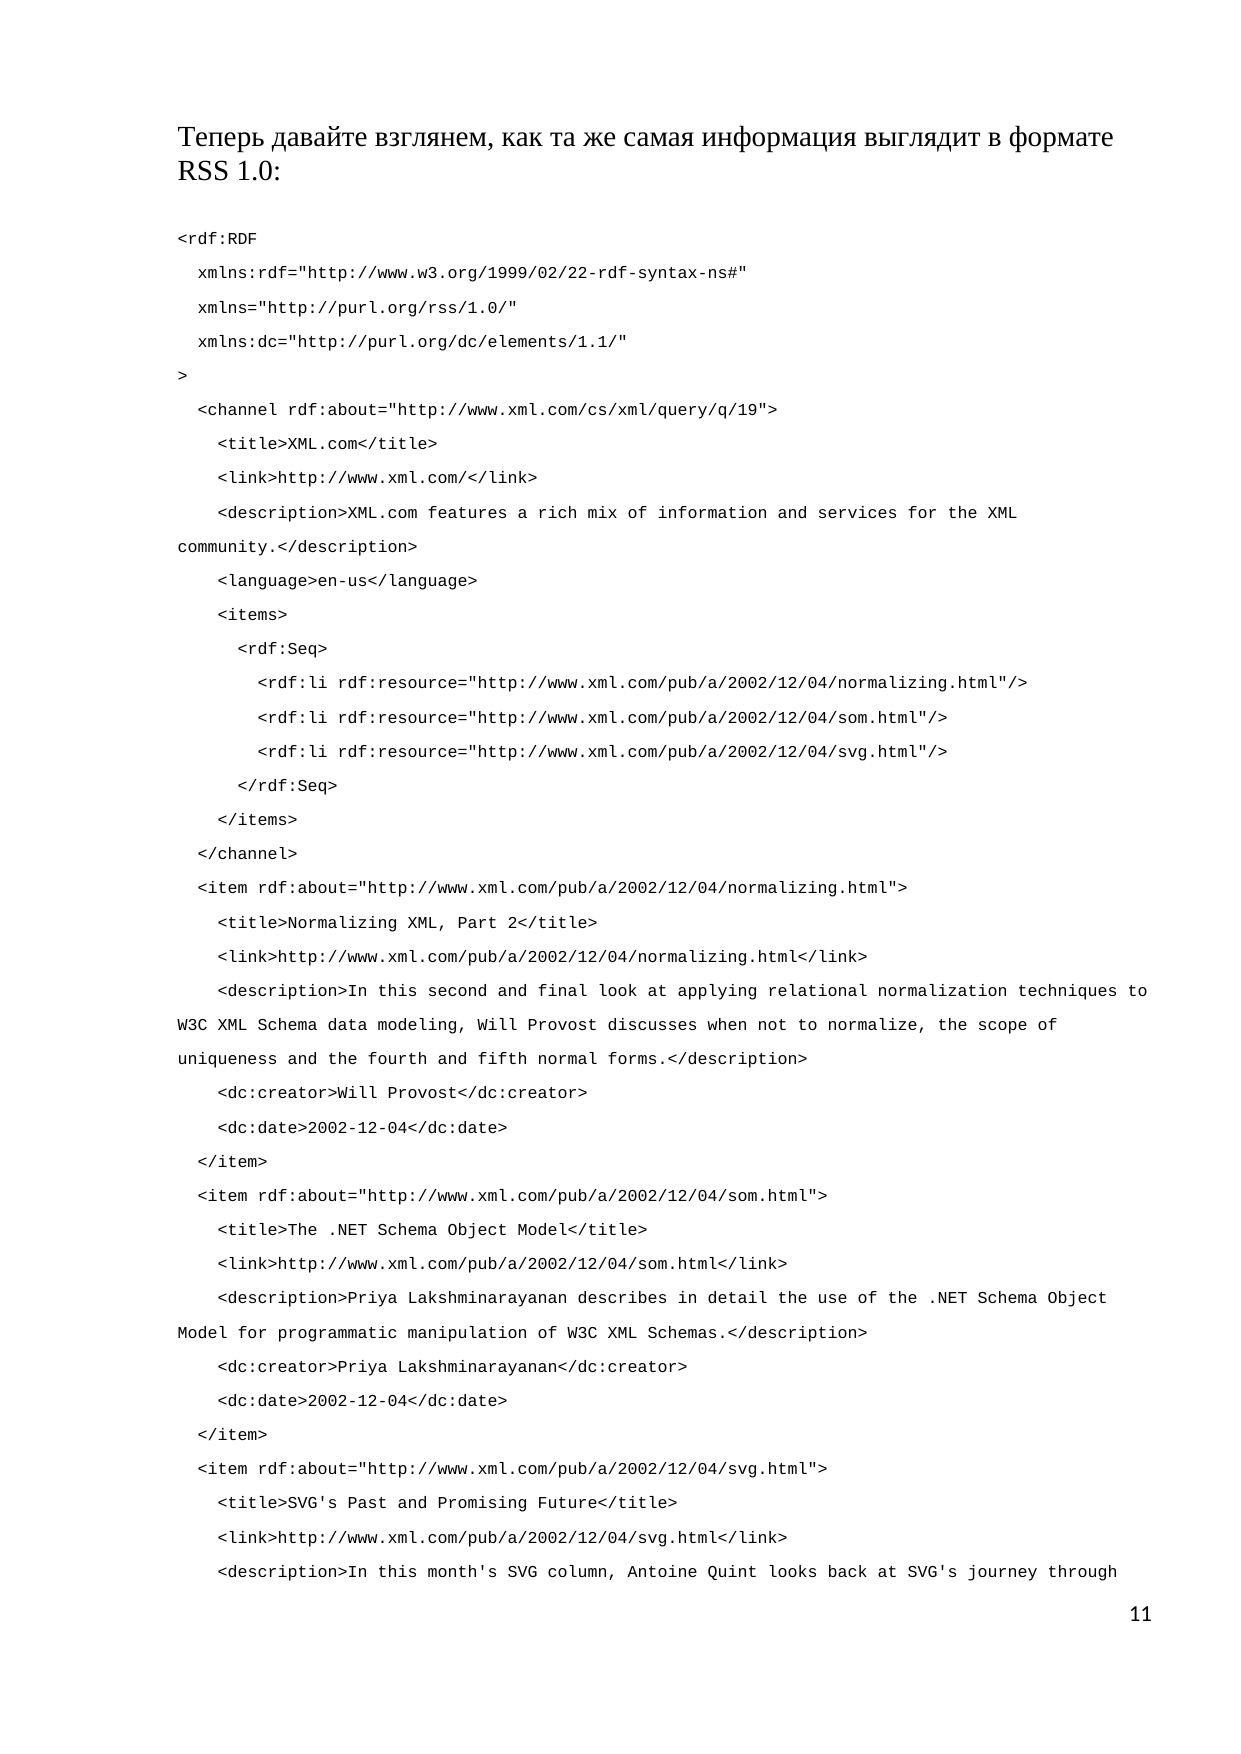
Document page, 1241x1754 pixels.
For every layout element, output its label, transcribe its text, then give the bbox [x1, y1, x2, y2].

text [177, 216, 1152, 1582]
text Теперь давайте взглянем, как та же самая информация выглядит в формате RSS 1.0: [177, 118, 1152, 186]
